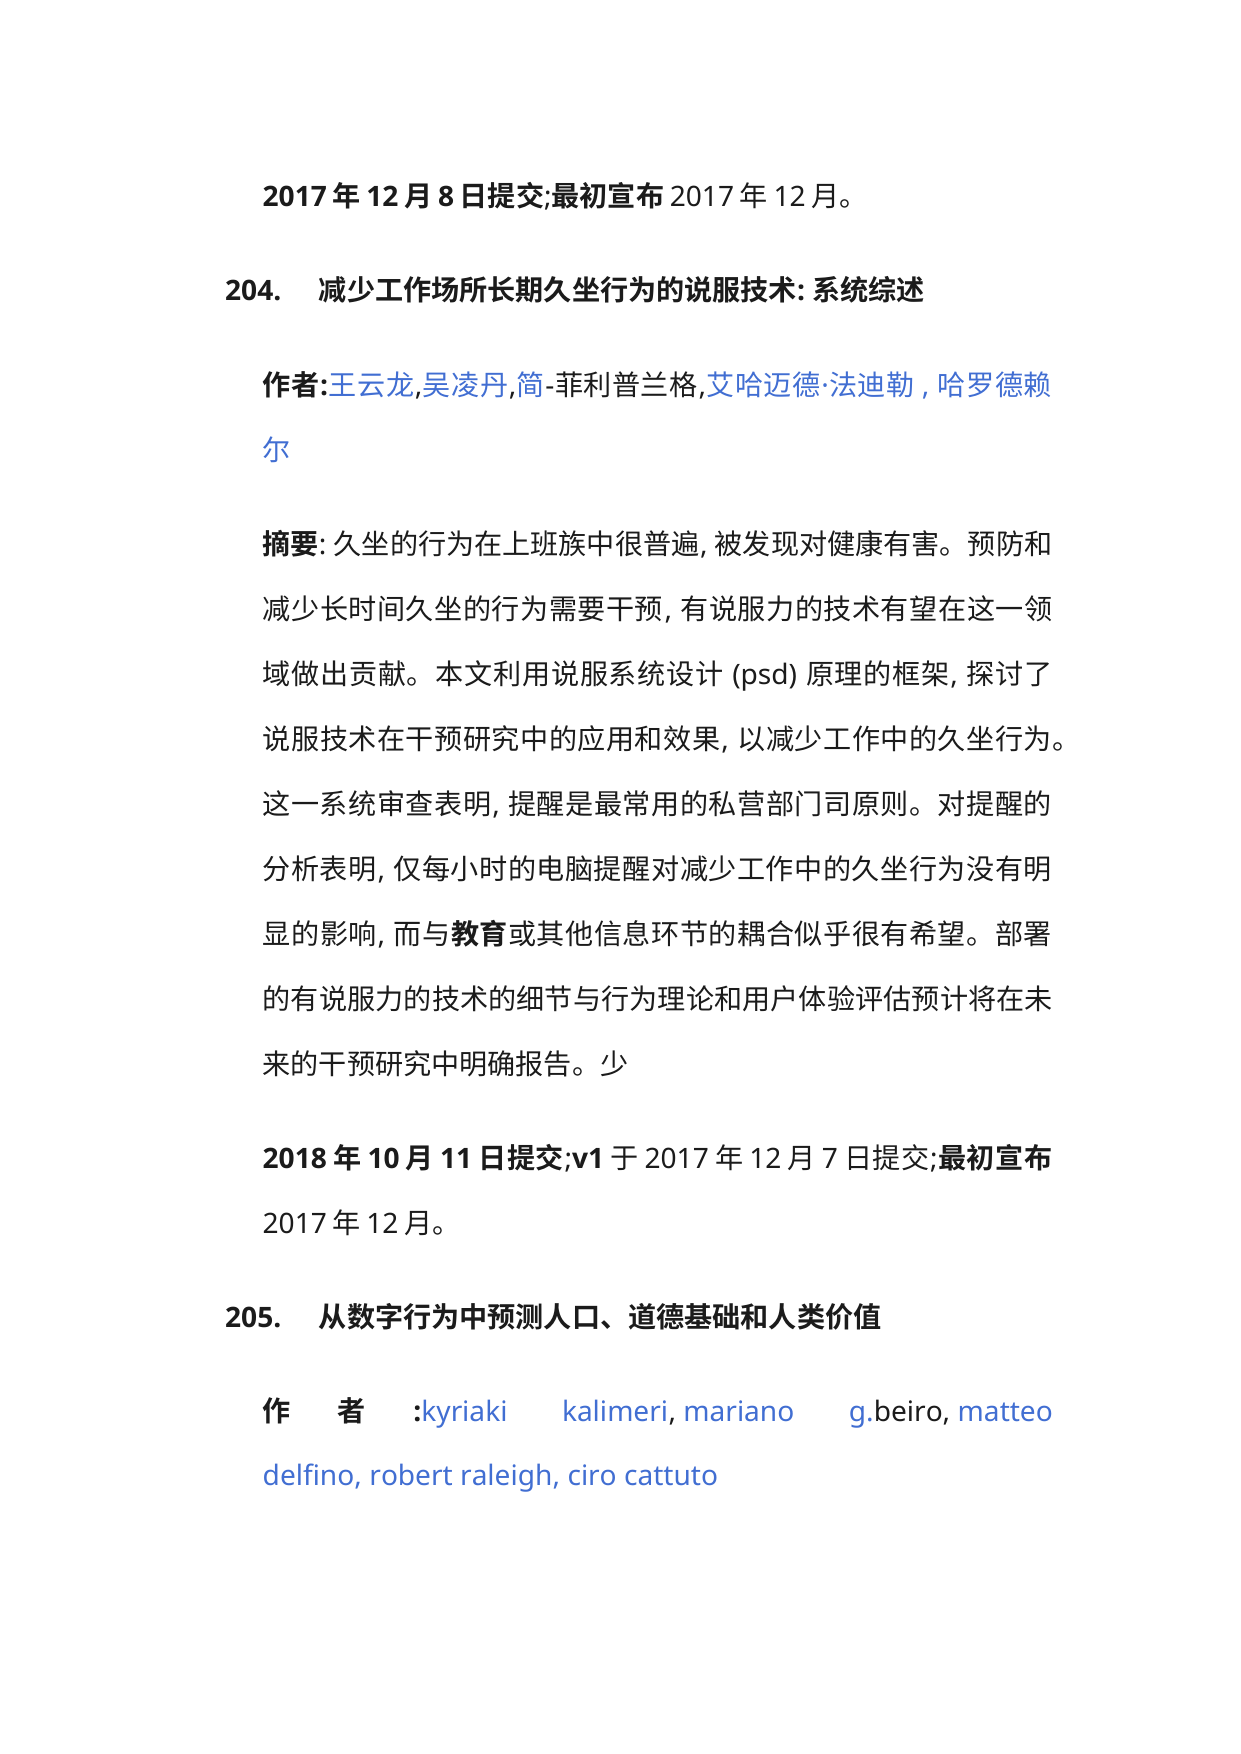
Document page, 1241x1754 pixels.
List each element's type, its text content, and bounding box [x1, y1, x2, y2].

list 减少工作场所长期久坐行为的说服技术: 系统综述 [225, 256, 1053, 321]
text 2018年10月11日提交;v1于2017年12月7日提交;最初宣布2017年12月。 [262, 1124, 1053, 1254]
text 作者:王云龙,吴凌丹,简-菲利普兰格,艾哈迈德·法迪勒 , 哈罗德赖尔 [262, 350, 1053, 480]
list 从数字行为中预测人口、道德基础和人类价值 [225, 1283, 1053, 1348]
text 摘要: 久坐的行为在上班族中很普遍, 被发现对健康有害。预防和减少长时间久坐的行为需要干预, 有说服力的技术有望在这一领域做出贡献。本文利用说服系统设计 (psd) 原理的框架, 探讨了说服技术在干预研究中的应用和效果, 以减少工作中的久坐行为。这一系统审查表明, 提醒是最常用的私营部门司原则。对提醒的分析表明, 仅每小时的电脑提醒对减少工作中的久坐行为没有明显的影响, 而与教育或其他信息环节的耦合似乎很有希望。部署的有说服力的技术的细节与行为理论和用户体验评估预计将在未来的干预研究中明确报告。少 [262, 509, 1053, 1094]
text 2017年12月8日提交;最初宣布2017年12月。 [262, 162, 1053, 227]
text 作者:kyriaki kalimeri, mariano g.beiro, matteo delfino, robert raleigh, ciro cattuto [262, 1377, 1053, 1507]
